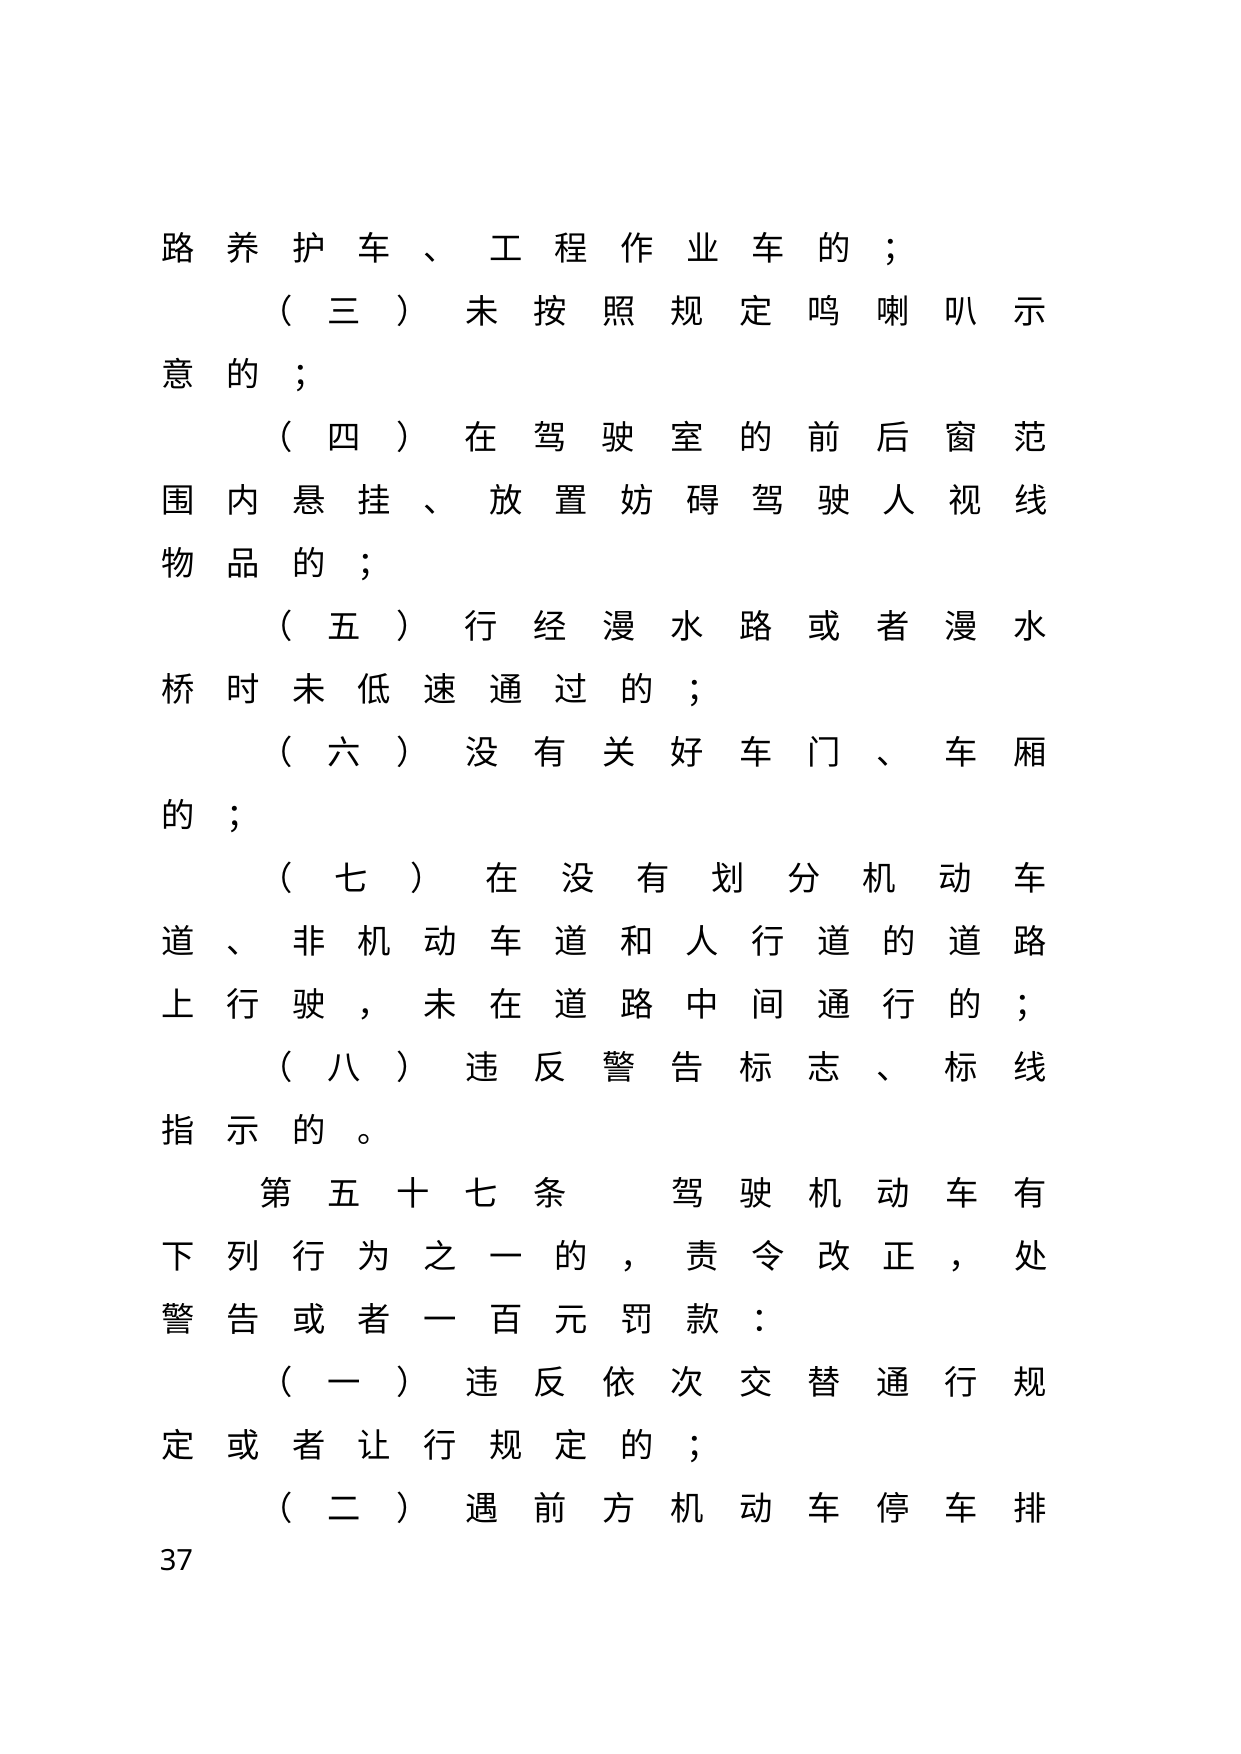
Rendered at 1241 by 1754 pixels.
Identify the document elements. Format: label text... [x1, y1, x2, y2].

text （八）违反警告标志、标线指示的。 [161, 1034, 1079, 1160]
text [161, 214, 1079, 277]
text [161, 1475, 1079, 1538]
text （五）行经漫水路或者漫水桥时未低速通过的； [161, 592, 1079, 718]
text （一）违反依次交替通行规定或者让行规定的； [161, 1349, 1079, 1475]
text （四）在驾驶室的前后窗范围内悬挂、放置妨碍驾驶人视线物品的； [161, 403, 1079, 592]
text （七）在没有划分机动车道、非机动车道和人行道的道路上行驶，未在道路中间通行的； [161, 844, 1079, 1034]
text （六）没有关好车门、车厢的； [161, 718, 1079, 844]
text 第五十七条 驾驶机动车有下列行为之一的，责令改正，处警告或者一百元罚款： [161, 1160, 1079, 1349]
text （三）未按照规定鸣喇叭示意的； [161, 277, 1079, 403]
